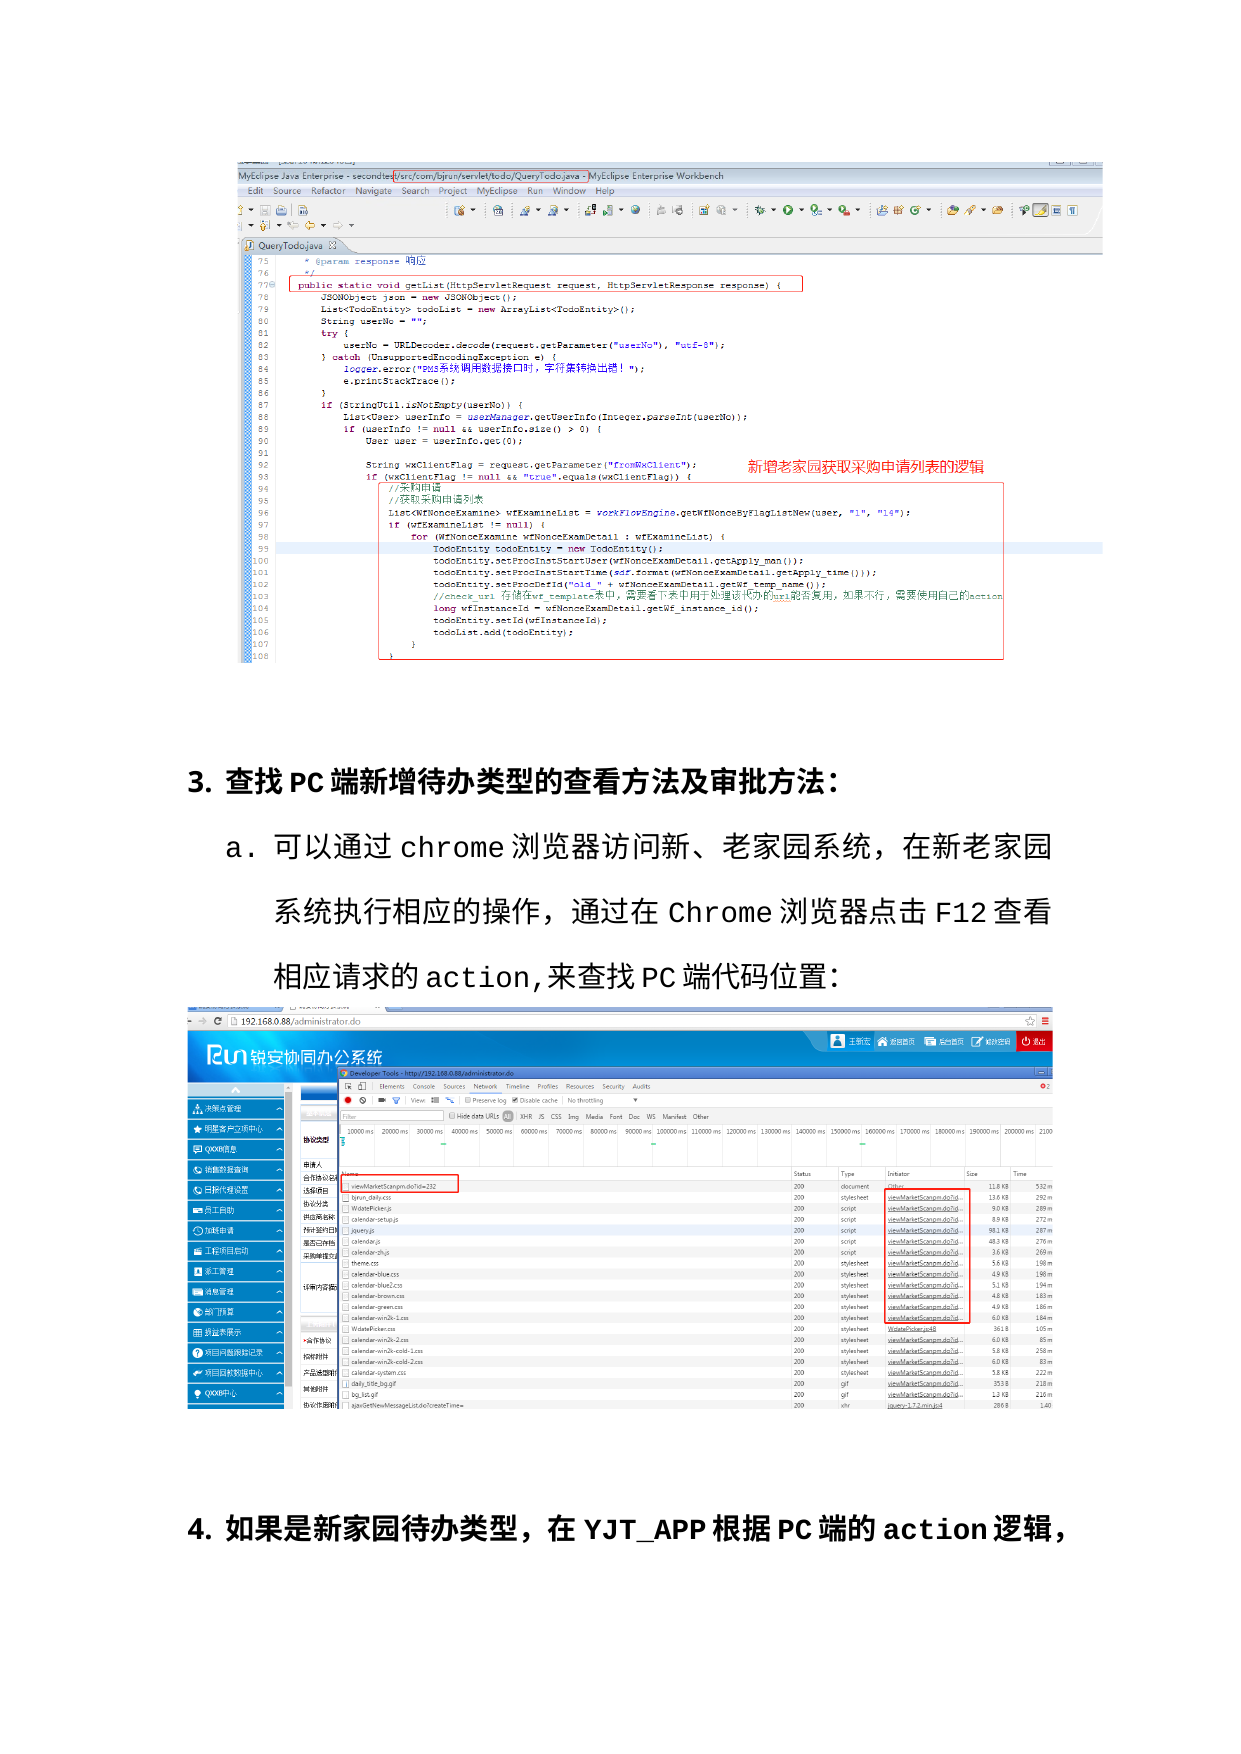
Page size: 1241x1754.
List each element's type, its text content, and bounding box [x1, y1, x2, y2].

picture [193, 1289, 202, 1295]
list 查找PC端新增待办类型的查看方法及审批方法： [187, 747, 1053, 812]
picture [195, 1268, 201, 1275]
list 可以通过chrome浏览器访问新、老家园系统，在新老家园系统执行相应的操作，通过在Chrome浏览器点击F12查看相应请求的action,来查找PC端代码位置： [225, 812, 1053, 1007]
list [187, 1494, 1053, 1559]
picture [187, 1007, 1053, 1409]
picture [193, 1349, 202, 1357]
picture [237, 162, 1103, 663]
picture [194, 1309, 200, 1316]
picture [831, 1035, 844, 1047]
